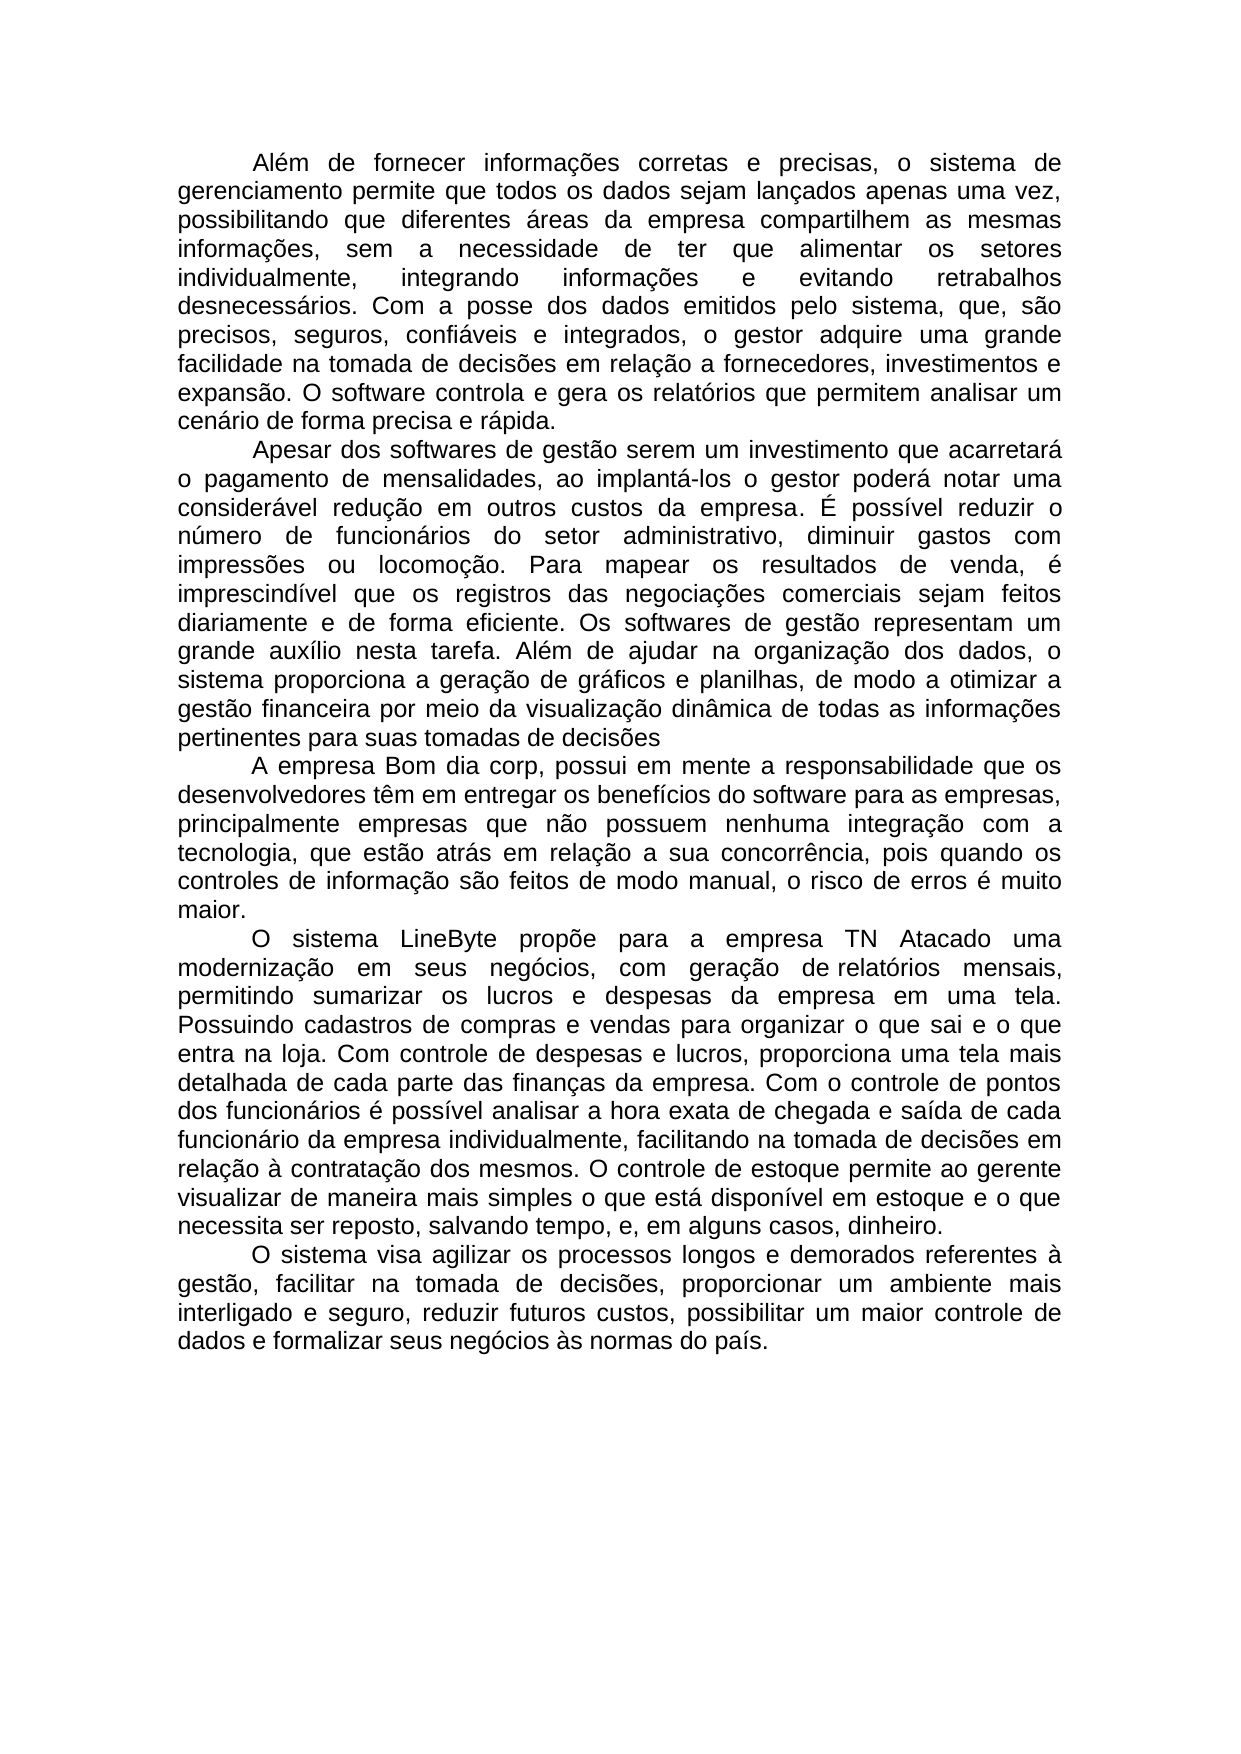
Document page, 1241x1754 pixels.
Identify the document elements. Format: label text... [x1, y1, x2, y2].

text Além de fornecer informações corretas e precisas, o sistema de gerenciamento permite que todos os dados sejam lançados apenas uma vez, possibilitando que diferentes áreas da empresa compartilhem as mesmas informações, sem a necessidade de ter que alimentar os setores individualmente, integrando informações e evitando retrabalhos desnecessários. Com a posse dos dados emitidos pelo sistema, que, são precisos, seguros, confiáveis e integrados, o gestor adquire uma grande facilidade na tomada de decisões em relação a fornecedores, investimentos e expansão. O software controla e gera os relatórios que permitem analisar um cenário de forma precisa e rápida. [177, 148, 1063, 435]
text A empresa Bom dia corp, possui em mente a responsabilidade que os desenvolvedores têm em entregar os benefícios do software para as empresas, principalmente empresas que não possuem nenhuma integração com a tecnologia, que estão atrás em relação a sua concorrência, pois quando os controles de informação são feitos de modo manual, o risco de erros é muito maior. [177, 751, 1063, 924]
text O sistema LineByte propõe para a empresa TN Atacado uma modernização em seus negócios, com geração de relatórios mensais, permitindo sumarizar os lucros e despesas da empresa em uma tela. Possuindo cadastros de compras e vendas para organizar o que sai e o que entra na loja. Com controle de despesas e lucros, proporciona uma tela mais detalhada de cada parte das finanças da empresa. Com o controle de pontos dos funcionários é possível analisar a hora exata de chegada e saída de cada funcionário da empresa individualmente, facilitando na tomada de decisões em relação à contratação dos mesmos. O controle de estoque permite ao gerente visualizar de maneira mais simples o que está disponível em estoque e o que necessita ser reposto, salvando tempo, e, em alguns casos, dinheiro. [177, 924, 1063, 1240]
text O sistema visa agilizar os processos longos e demorados referentes à gestão, facilitar na tomada de decisões, proporcionar um ambiente mais interligado e seguro, reduzir futuros custos, possibilitar um maior controle de dados e formalizar seus negócios às normas do país. [177, 1240, 1063, 1355]
text Apesar dos softwares de gestão serem um investimento que acarretará o pagamento de mensalidades, ao implantá-los o gestor poderá notar uma considerável redução em outros custos da empresa. É possível reduzir o número de funcionários do setor administrativo, diminuir gastos com impressões ou locomoção. Para mapear os resultados de venda, é imprescindível que os registros das negociações comerciais sejam feitos diariamente e de forma eficiente. Os softwares de gestão representam um grande auxílio nesta tarefa. Além de ajudar na organização dos dados, o sistema proporciona a geração de gráficos e planilhas, de modo a otimizar a gestão financeira por meio da visualização dinâmica de todas as informações pertinentes para suas tomadas de decisões [177, 435, 1063, 751]
